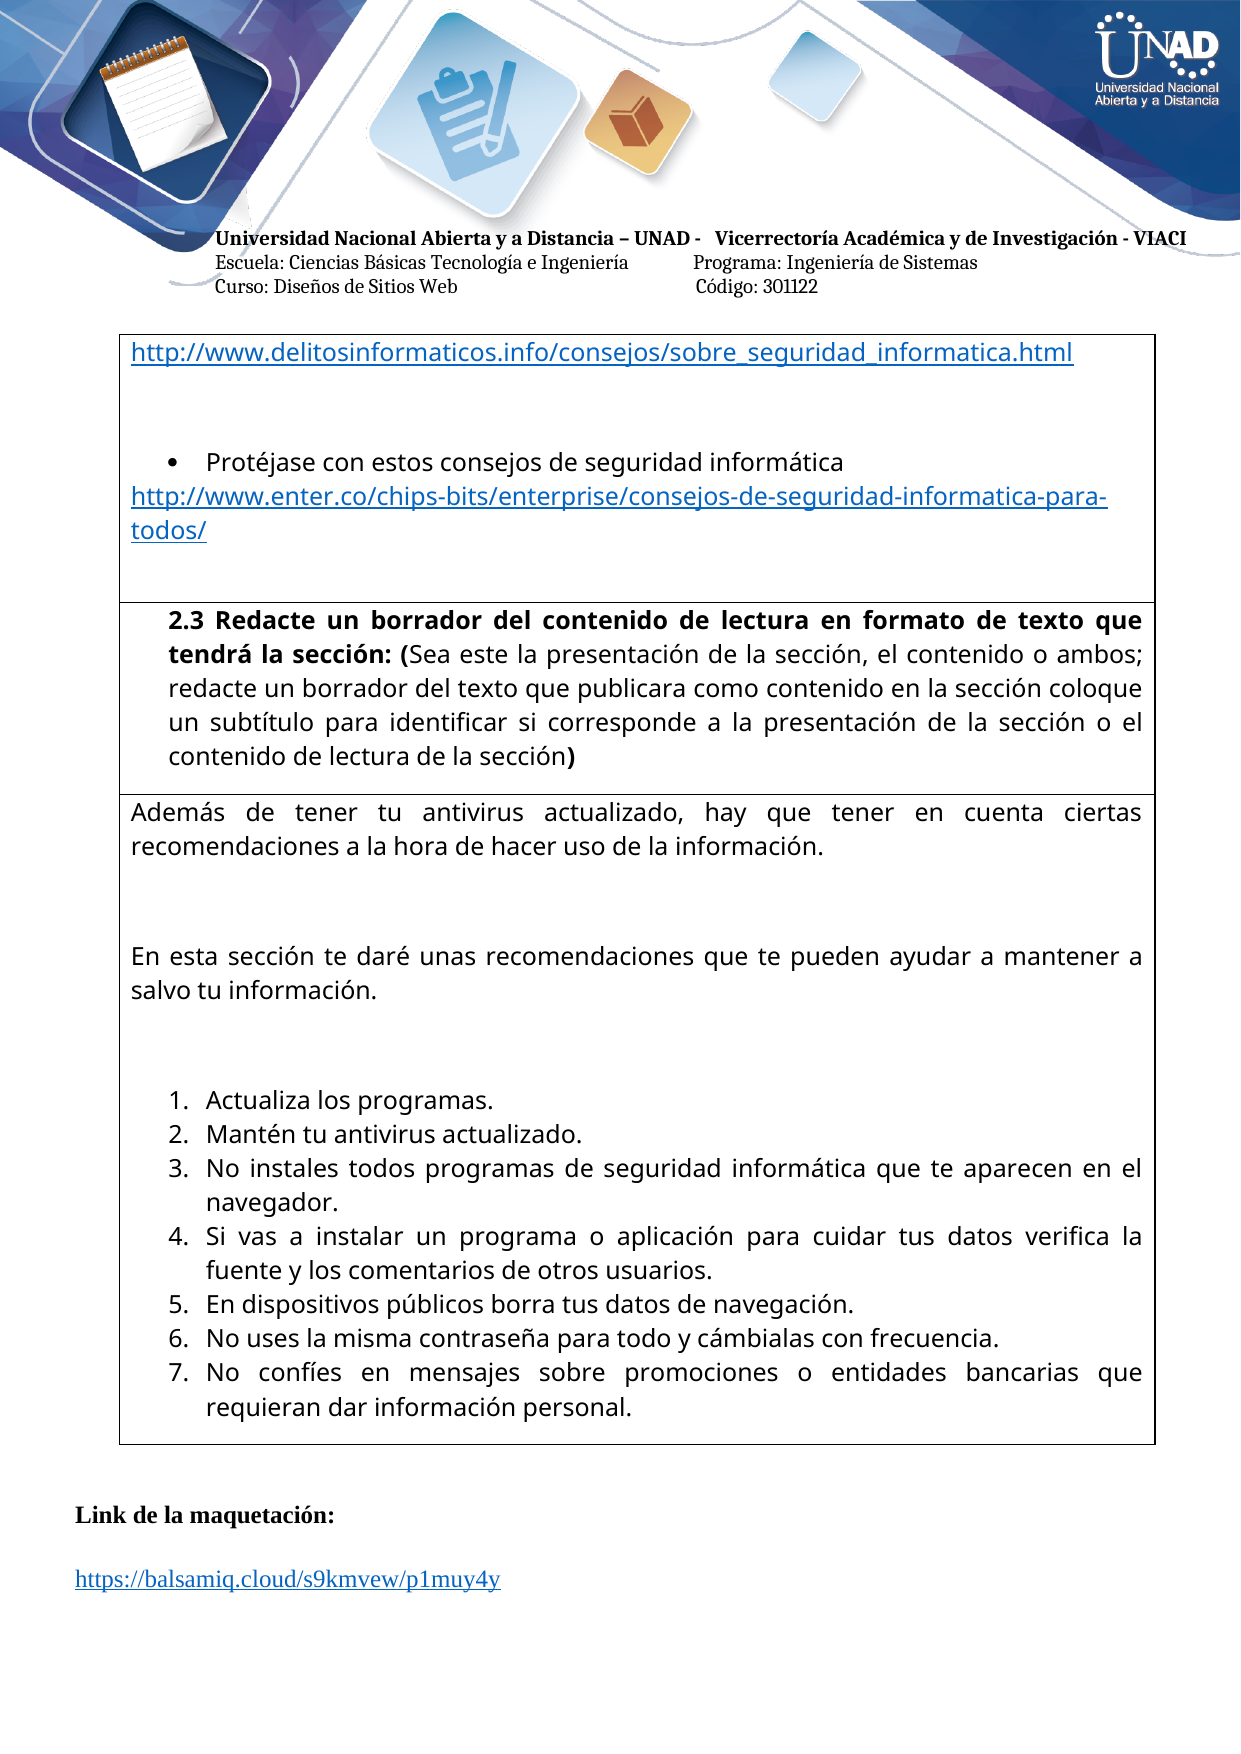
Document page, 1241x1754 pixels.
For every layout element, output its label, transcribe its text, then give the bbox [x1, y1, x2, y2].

table_cell Además de tener tu antivirus actualizado, hay que tener en cuenta ciertas recomendaciones a la hora de hacer uso de la información. En esta sección te daré unas recomendaciones que te pueden ayudar a mantener a salvo tu información. Actualiza los programas. Mantén tu antivirus actualizado. No instales todos programas de seguridad informática que te aparecen en el navegador. Si vas a instalar un programa o aplicación para cuidar tus datos verifica la fuente y los comentarios de otros usuarios. En dispositivos públicos borra tus datos de navegación. No uses la misma contraseña para todo y cámbialas con frecuencia. No confíes en mensajes sobre promociones o entidades bancarias que requieran dar información personal. [120, 795, 1154, 1444]
text Link de la maquetación: [75, 1500, 1165, 1529]
text https://balsamiq.cloud/s9kmvew/p1muy4y [75, 1564, 1165, 1593]
table_cell 2.3 Redacte un borrador del contenido de lectura en formato de texto que tendrá la sección: (Sea este la presentación de la sección, el contenido o ambos; redacte un borrador del texto que publicara como contenido en la sección coloque un subtítulo para identificar si corresponde a la presentación de la sección o el contenido de lectura de la sección) [120, 603, 1154, 794]
picture [0, 0, 1241, 286]
